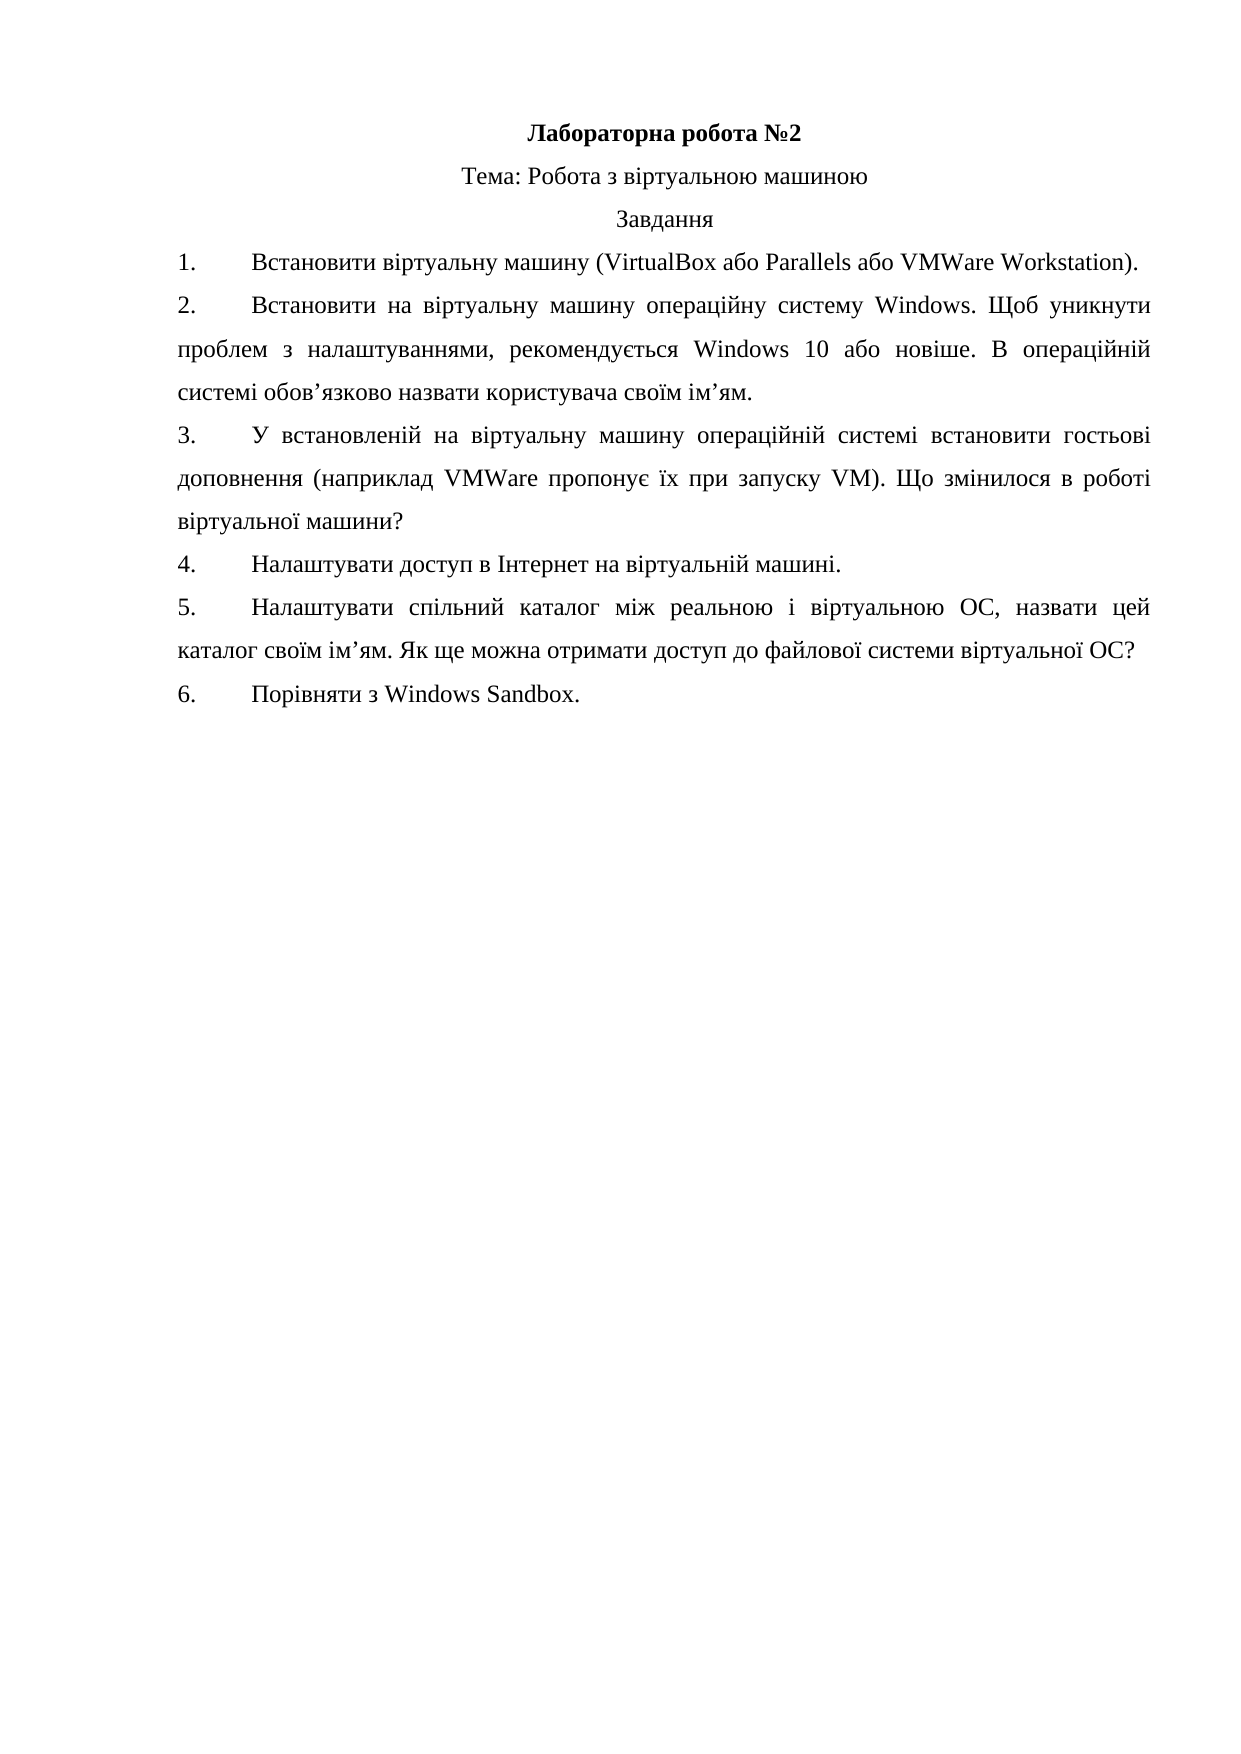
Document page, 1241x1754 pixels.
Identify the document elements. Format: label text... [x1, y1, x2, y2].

text Лабораторна робота №2 [177, 118, 1152, 147]
text Завдання [177, 204, 1152, 233]
text Тема: Робота з віртуальною машиною [177, 161, 1152, 190]
list Налаштувати спільний каталог між реальною і віртуальною ОС, назвати цей каталог своїм ім’ям. Як ще можна отримати доступ до файлової системи віртуальної ОС? [177, 592, 1152, 664]
list У встановленій на віртуальну машину операційній системі встановити гостьові доповнення (наприклад VMWare пропонує їх при запуску VM). Що змінилося в роботі віртуальної машини? [177, 420, 1152, 535]
list Встановити віртуальну машину (VirtualBox або Parallels або VMWare Workstation). [177, 247, 1152, 276]
list Налаштувати доступ в Інтернет на віртуальній машині. [177, 549, 1152, 578]
list Встановити на віртуальну машину операційну систему Windows. Щоб уникнути проблем з налаштуваннями, рекомендується Windows 10 або новіше. В операційній системі обов’язково назвати користувача своїм ім’ям. [177, 291, 1152, 406]
list Порівняти з Windows Sandbox. [177, 679, 1152, 707]
